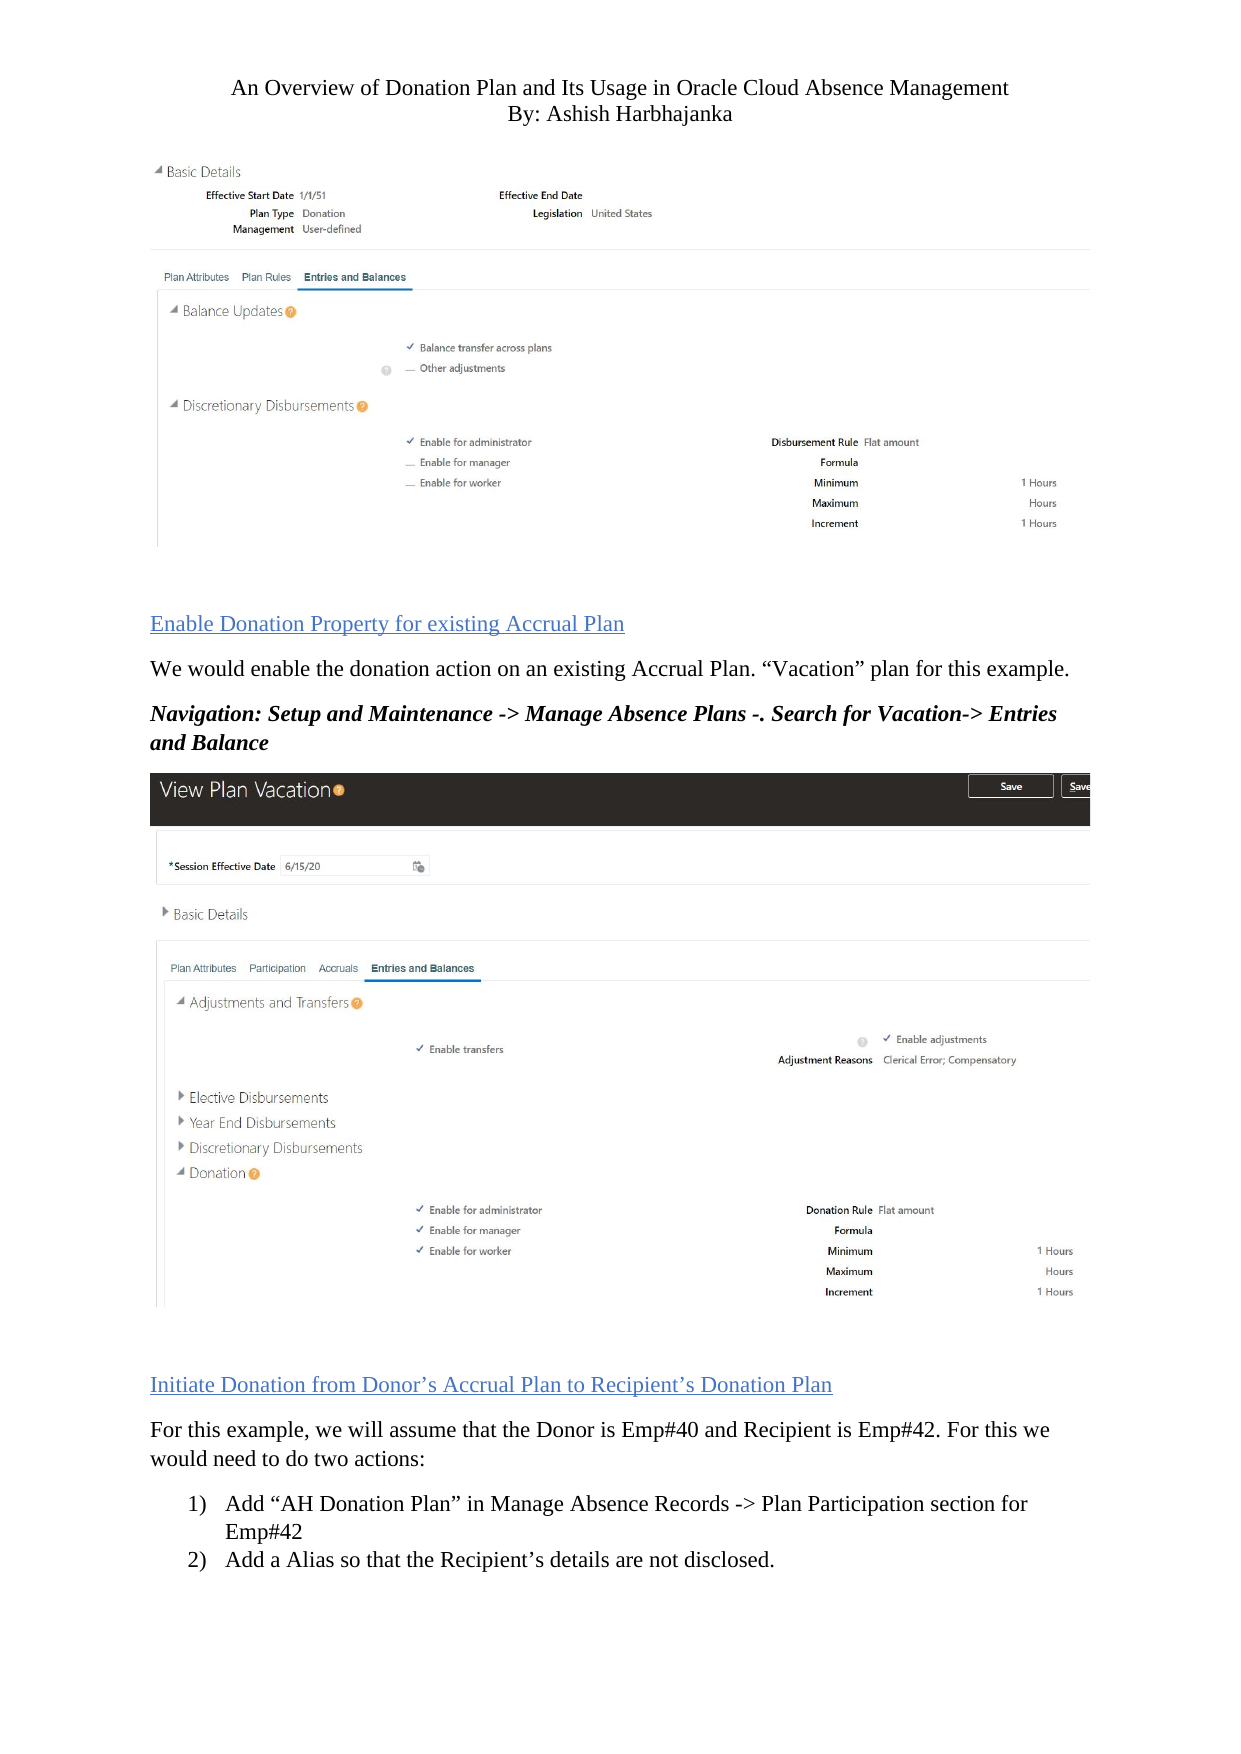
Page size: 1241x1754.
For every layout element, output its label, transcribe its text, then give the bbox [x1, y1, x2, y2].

text We would enable the donation action on an existing Accrual Plan. “Vacation” plan for this example. [150, 655, 1090, 682]
text Enable Donation Property for existing Accrual Plan [150, 610, 1090, 637]
text Navigation: Setup and Maintenance -> Manage Absence Plans -. Search for Vacation-> Entries and Balance [150, 700, 1090, 755]
text Initiate Donation from Donor’s Accrual Plan to Recipient’s Donation Plan [150, 1371, 1090, 1397]
text For this example, we will assume that the Donor is Emp#40 and Recipient is Emp#42. For this we would need to do two actions: [150, 1416, 1090, 1471]
picture [150, 773, 1091, 1307]
list Add a Alias so that the Recipient’s details are not disclosed. [187, 1547, 1090, 1573]
list Add “AH Donation Plan” in Manage Absence Records -> Plan Participation section for Emp#42 [187, 1490, 1090, 1544]
picture [150, 150, 1091, 547]
